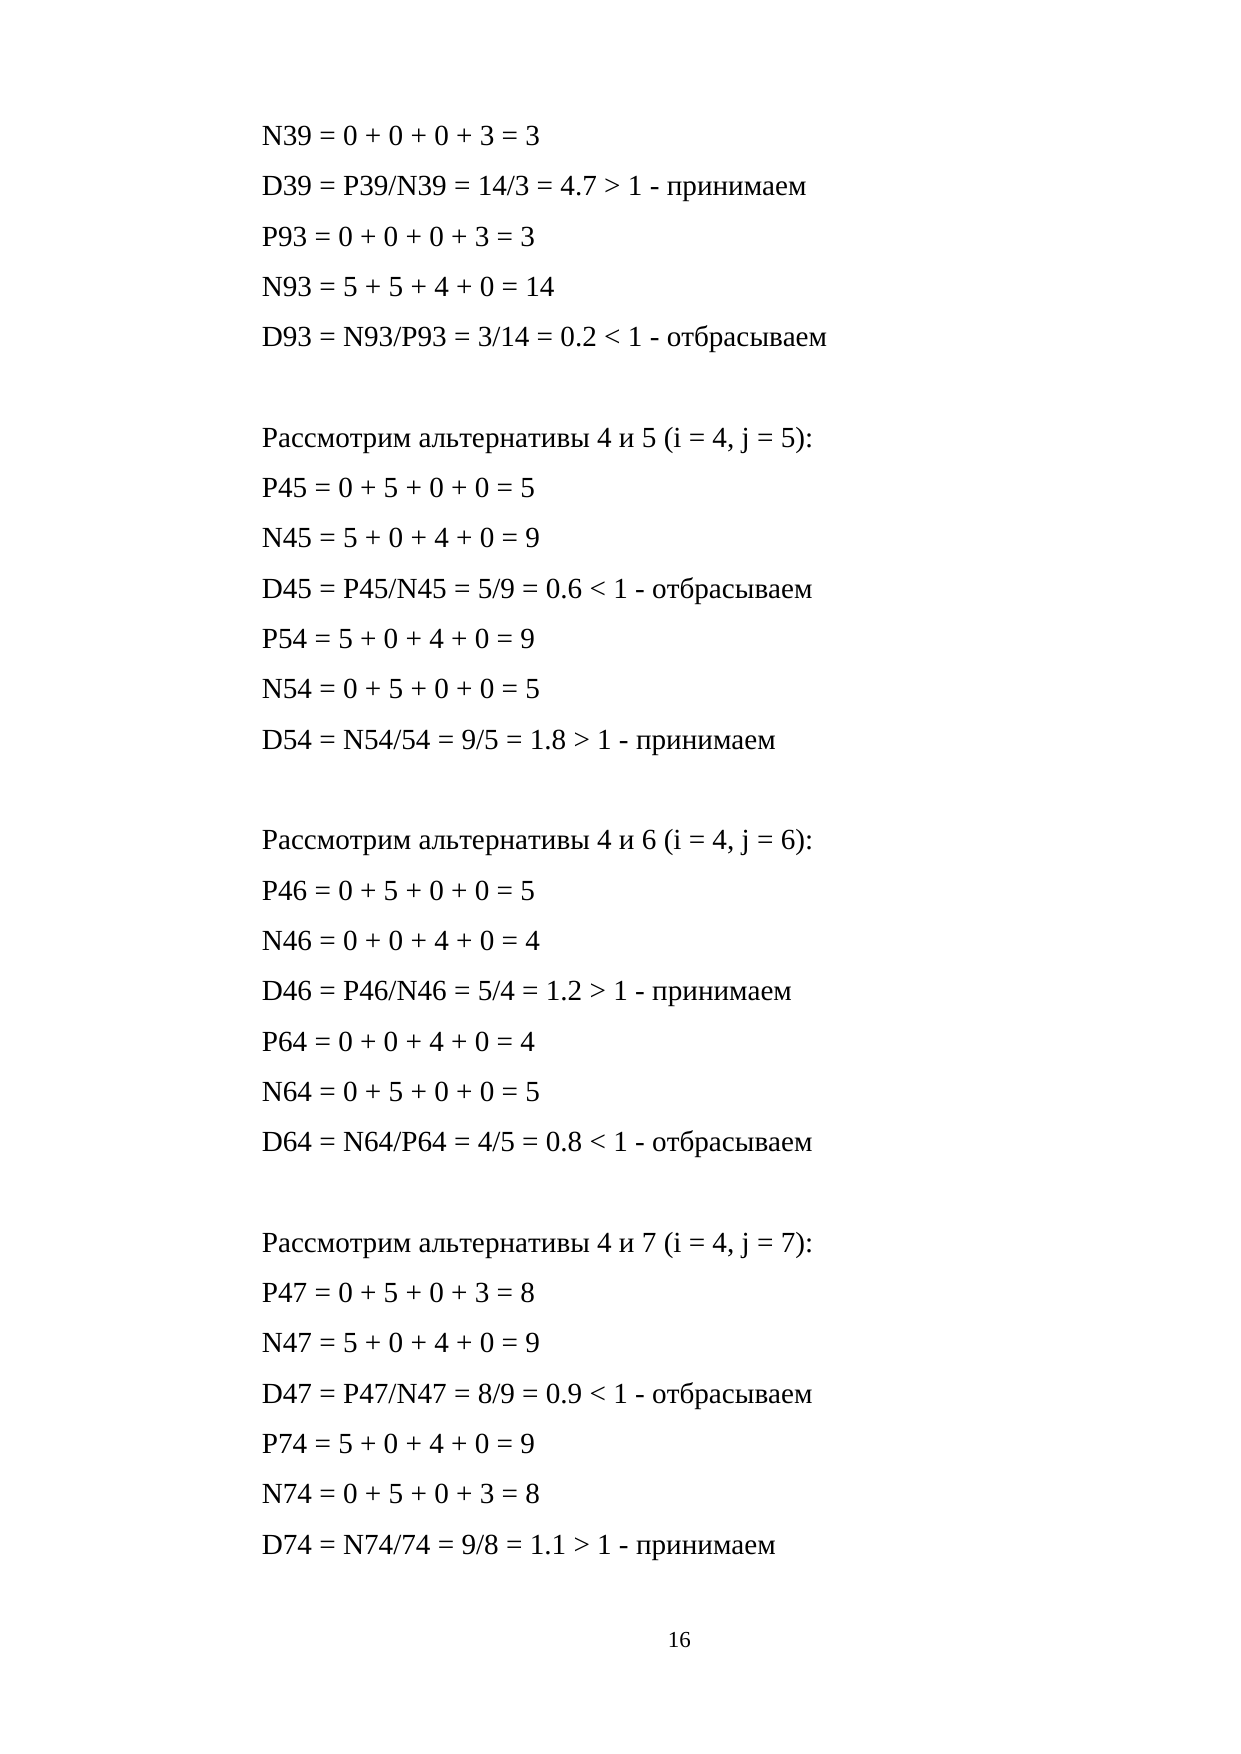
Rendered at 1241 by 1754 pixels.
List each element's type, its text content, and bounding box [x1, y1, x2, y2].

text P45 = 0 + 5 + 0 + 0 = 5 [188, 470, 1181, 504]
text D39 = P39/N39 = 14/3 = 4.7 > 1 - принимаем [188, 168, 1181, 202]
text D93 = N93/P93 = 3/14 = 0.2 < 1 - отбрасываем [188, 319, 1181, 353]
text N93 = 5 + 5 + 4 + 0 = 14 [188, 269, 1181, 303]
text N46 = 0 + 0 + 4 + 0 = 4 [188, 923, 1181, 957]
text D45 = P45/N45 = 5/9 = 0.6 < 1 - отбрасываем [188, 571, 1181, 604]
text P93 = 0 + 0 + 0 + 3 = 3 [188, 219, 1181, 252]
text N74 = 0 + 5 + 0 + 3 = 8 [188, 1477, 1181, 1510]
text D47 = P47/N47 = 8/9 = 0.9 < 1 - отбрасываем [188, 1376, 1181, 1409]
text N39 = 0 + 0 + 0 + 3 = 3 [188, 118, 1181, 152]
text P47 = 0 + 5 + 0 + 3 = 8 [188, 1275, 1181, 1309]
text D74 = N74/74 = 9/8 = 1.1 > 1 - принимаем [188, 1527, 1181, 1560]
text P54 = 5 + 0 + 4 + 0 = 9 [188, 621, 1181, 655]
text P46 = 0 + 5 + 0 + 0 = 5 [188, 873, 1181, 906]
text N64 = 0 + 5 + 0 + 0 = 5 [188, 1074, 1181, 1108]
text P64 = 0 + 0 + 4 + 0 = 4 [188, 1024, 1181, 1057]
text N45 = 5 + 0 + 4 + 0 = 9 [188, 521, 1181, 554]
text D54 = N54/54 = 9/5 = 1.8 > 1 - принимаем [188, 722, 1181, 755]
text Рассмотрим альтернативы 4 и 5 (i = 4, j = 5): [188, 420, 1181, 453]
text N54 = 0 + 5 + 0 + 0 = 5 [188, 672, 1181, 705]
text Рассмотрим альтернативы 4 и 6 (i = 4, j = 6): [188, 822, 1181, 856]
text P74 = 5 + 0 + 4 + 0 = 9 [188, 1426, 1181, 1460]
text D64 = N64/P64 = 4/5 = 0.8 < 1 - отбрасываем [188, 1124, 1181, 1158]
text Рассмотрим альтернативы 4 и 7 (i = 4, j = 7): [188, 1225, 1181, 1258]
text N47 = 5 + 0 + 4 + 0 = 9 [188, 1326, 1181, 1359]
text D46 = P46/N46 = 5/4 = 1.2 > 1 - принимаем [188, 973, 1181, 1007]
